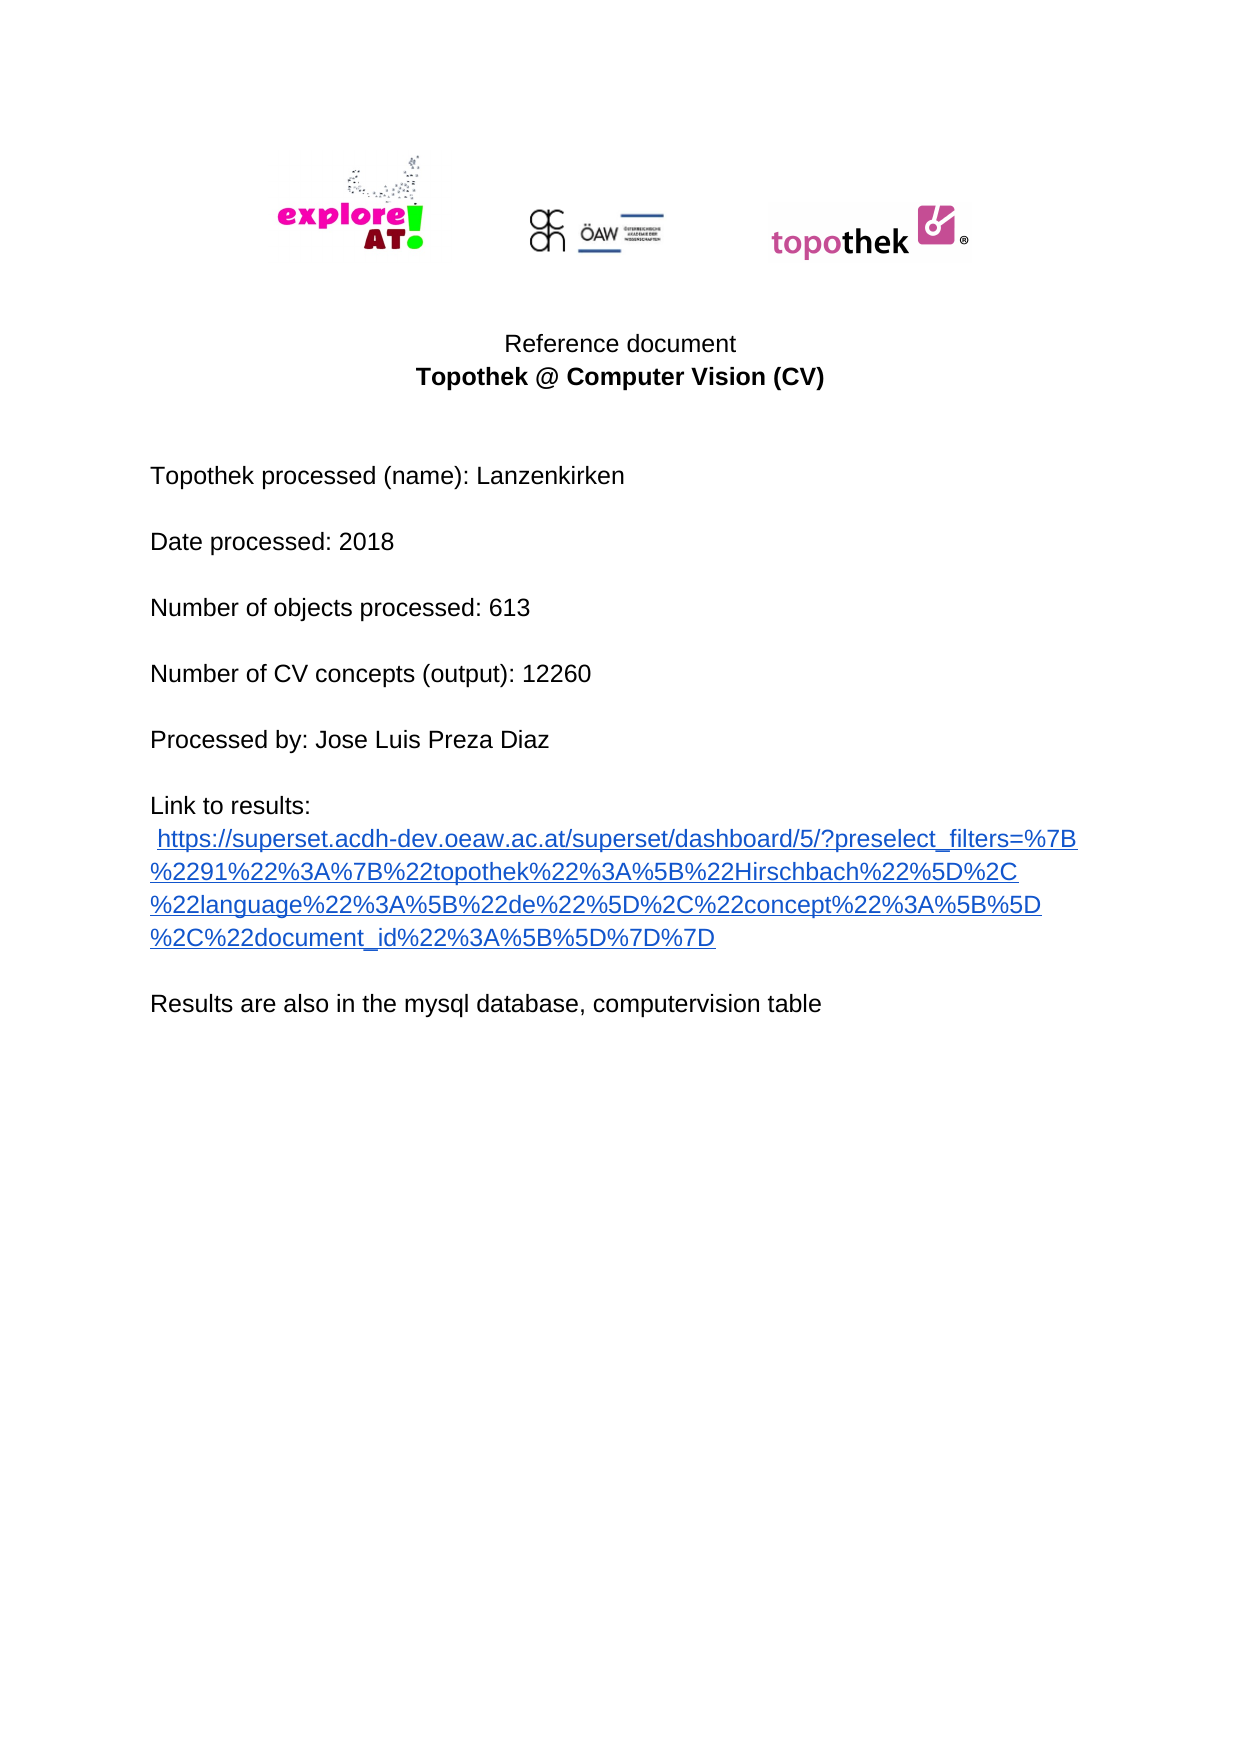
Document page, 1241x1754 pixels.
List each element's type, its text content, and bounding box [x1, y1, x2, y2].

picture [526, 197, 677, 263]
text Number of CV concepts (output): 12260 [150, 659, 1090, 688]
text Link to results: [150, 791, 1090, 820]
text Topothek processed (name): Lanzenkirken [150, 461, 1090, 489]
text Number of objects processed: 613 [150, 593, 1090, 622]
text Topothek @ Computer Vision (CV) [150, 362, 1090, 390]
text Reference document [150, 329, 1090, 357]
picture [268, 150, 452, 263]
text https://superset.acdh-dev.oeaw.ac.at/superset/dashboard/5/?preselect_filters=%7B%2291%22%3A%7B%22topothek%22%3A%5B%22Hirschbach%22%5D%2C%22language%22%3A%5B%22de%22%5D%2C%22concept%22%3A%5B%5D%2C%22document_id%22%3A%5B%5D%7D%7D [150, 824, 1090, 952]
text Results are also in the mysql database, computervision table [150, 989, 1090, 1018]
text Date processed: 2018 [150, 527, 1090, 556]
picture [768, 202, 973, 263]
text Processed by: Jose Luis Preza Diaz [150, 725, 1090, 754]
